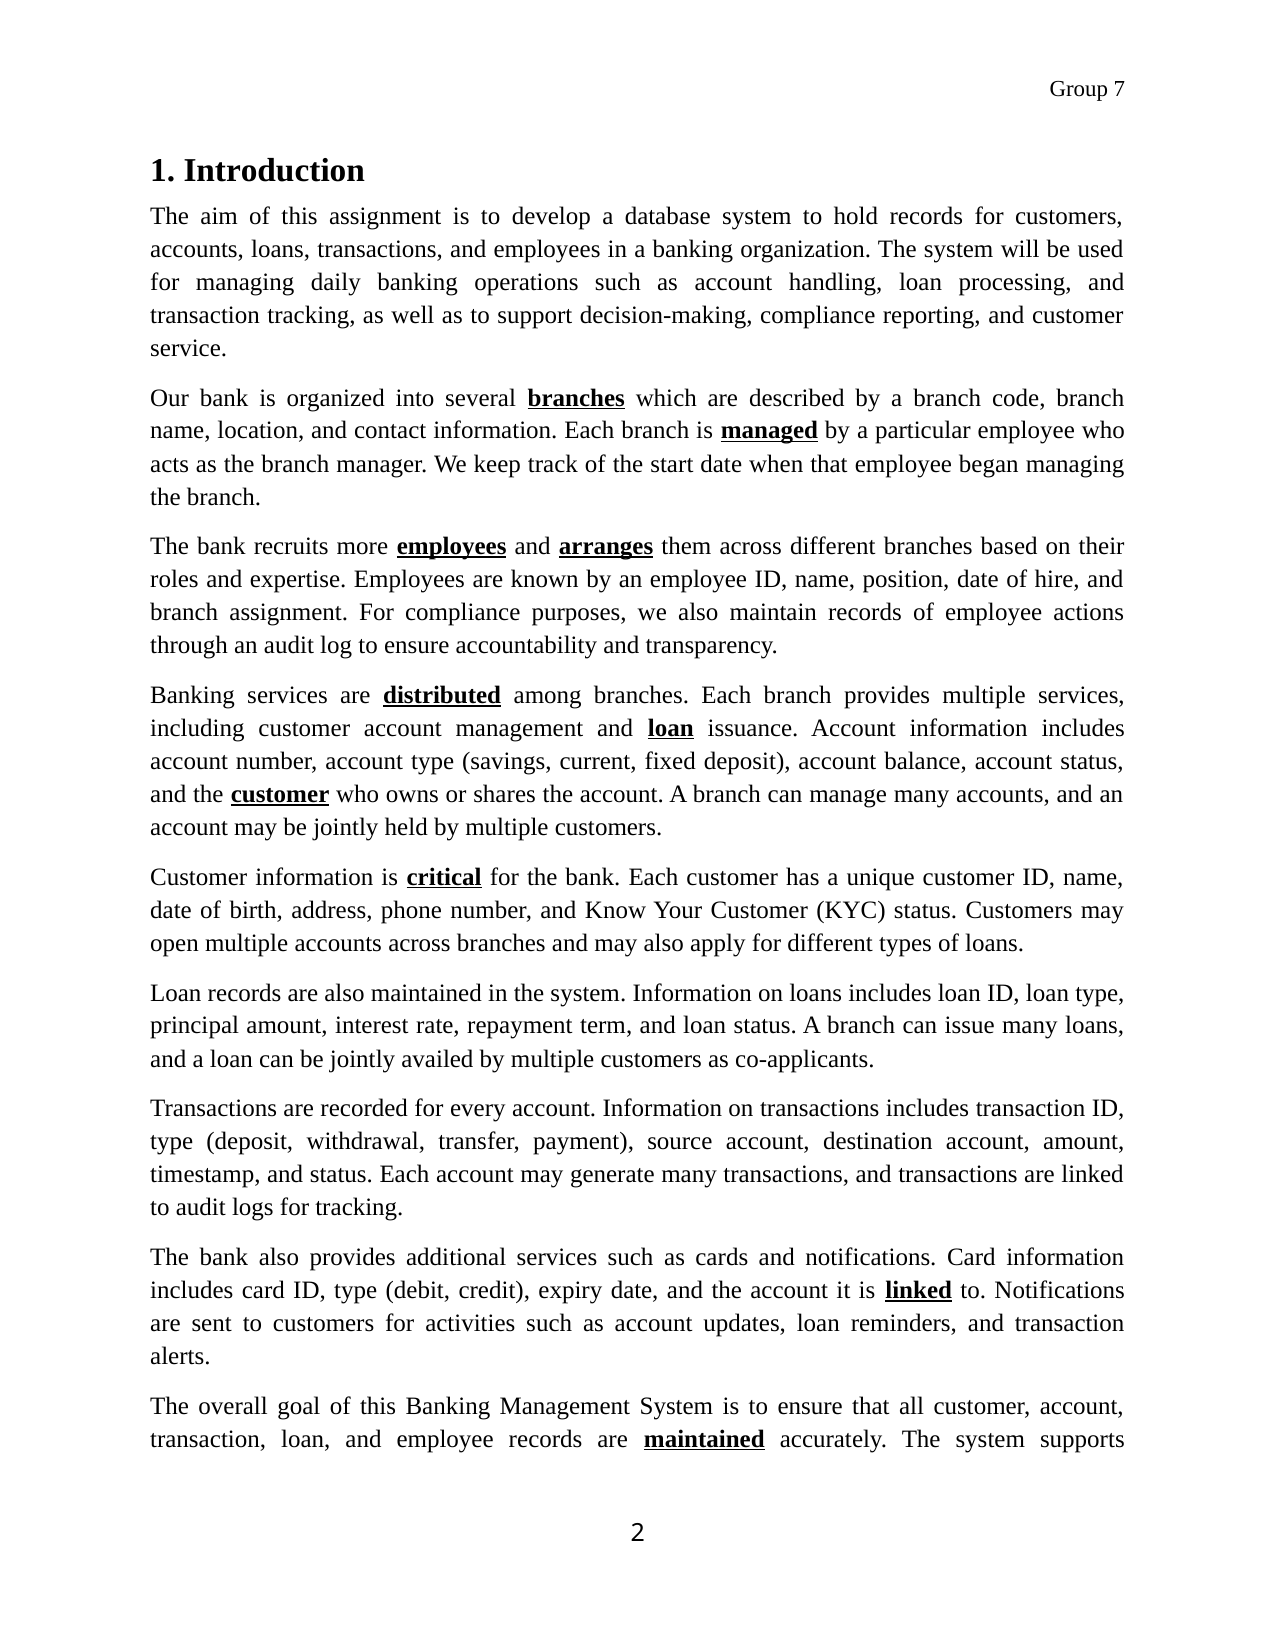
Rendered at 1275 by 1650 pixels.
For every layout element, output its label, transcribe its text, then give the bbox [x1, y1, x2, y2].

text The bank also provides additional services such as cards and notifications. Card information includes card ID, type (debit, credit), expiry date, and the account it is linked to. Notifications are sent to customers for activities such as account updates, loan reminders, and transaction alerts. [150, 1242, 1125, 1370]
text The bank recruits more employees and arranges them across different branches based on their roles and expertise. Employees are known by an employee ID, name, position, date of hire, and branch assignment. For compliance purposes, we also maintain records of employee actions through an audit log to ensure accountability and transparency. [150, 531, 1125, 659]
subtitle 1. Introduction [150, 150, 1125, 188]
text Our bank is organized into several branches which are described by a branch code, branch name, location, and contact information. Each branch is managed by a particular employee who acts as the branch manager. We keep track of the start date when that employee began managing the branch. [150, 383, 1125, 510]
text Banking services are distributed among branches. Each branch provides multiple services, including customer account management and loan issuance. Account information includes account number, account type (savings, current, fixed deposit), account balance, account status, and the customer who owns or shares the account. A branch can manage many accounts, and an account may be jointly held by multiple customers. [150, 680, 1125, 841]
text Customer information is critical for the bank. Each customer has a unique customer ID, name, date of birth, address, phone number, and Know Your Customer (KYC) status. Customers may open multiple accounts across branches and may also apply for different types of loans. [150, 862, 1125, 957]
text Loan records are also maintained in the system. Information on loans includes loan ID, loan type, principal amount, interest rate, repayment term, and loan status. A branch can issue many loans, and a loan can be jointly availed by multiple customers as co-applicants. [150, 978, 1125, 1072]
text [150, 1391, 1125, 1453]
text Transactions are recorded for every account. Information on transactions includes transaction ID, type (deposit, withdrawal, transfer, payment), source account, destination account, amount, timestamp, and status. Each account may generate many transactions, and transactions are linked to audit logs for tracking. [150, 1093, 1125, 1221]
text The aim of this assignment is to develop a database system to hold records for customers, accounts, loans, transactions, and employees in a banking organization. The system will be used for managing daily banking operations such as account handling, loan processing, and transaction tracking, as well as to support decision-making, compliance reporting, and customer service. [150, 201, 1125, 362]
